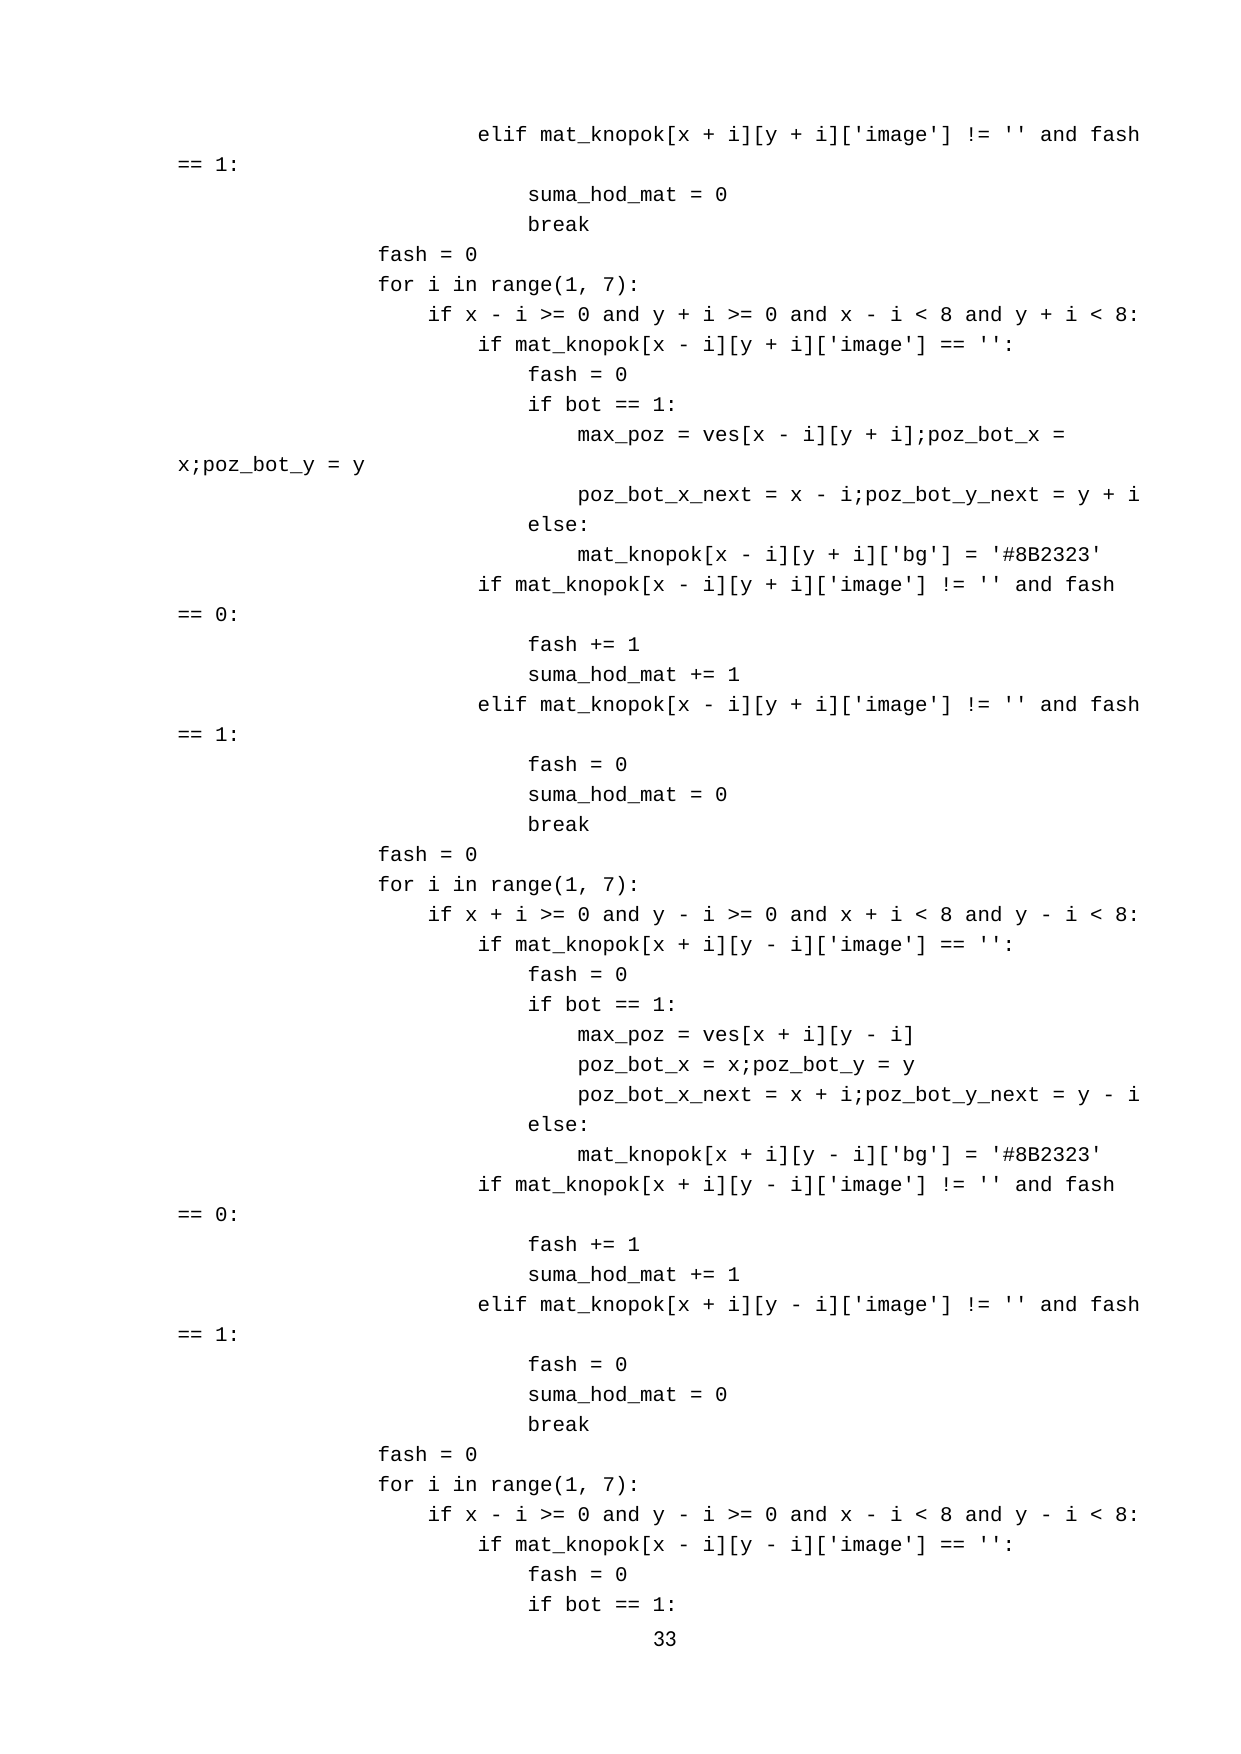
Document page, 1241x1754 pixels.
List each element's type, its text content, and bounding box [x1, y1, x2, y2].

text if x - i >= 0 and y + i >= 0 and x - i < 8 and y + i < 8: [177, 298, 1152, 328]
text if mat_knopok[x - i][y + i]['image'] != '' and fash == 0: [177, 568, 1152, 628]
text mat_knopok[x - i][y + i]['bg'] = '#8B2323' [177, 538, 1152, 568]
text break [177, 808, 1152, 838]
text if bot == 1: [177, 988, 1152, 1018]
text suma_hod_mat += 1 [177, 1258, 1152, 1288]
text fash = 0 [177, 358, 1152, 388]
text max_poz = ves[x + i][y - i] [177, 1018, 1152, 1048]
text fash = 0 [177, 238, 1152, 268]
text poz_bot_x_next = x - i;poz_bot_y_next = y + i [177, 478, 1152, 508]
text if mat_knopok[x + i][y - i]['image'] == '': [177, 928, 1152, 958]
text for i in range(1, 7): [177, 868, 1152, 898]
text fash += 1 [177, 1228, 1152, 1258]
text poz_bot_x = x;poz_bot_y = y [177, 1048, 1152, 1078]
text fash = 0 [177, 1348, 1152, 1378]
text break [177, 208, 1152, 238]
text elif mat_knopok[x - i][y + i]['image'] != '' and fash == 1: [177, 688, 1152, 748]
text elif mat_knopok[x + i][y + i]['image'] != '' and fash == 1: [177, 118, 1152, 178]
text for i in range(1, 7): [177, 1468, 1152, 1498]
text fash += 1 [177, 628, 1152, 658]
text fash = 0 [177, 1438, 1152, 1468]
text else: [177, 1108, 1152, 1138]
text suma_hod_mat += 1 [177, 658, 1152, 688]
text if mat_knopok[x - i][y - i]['image'] == '': [177, 1528, 1152, 1558]
text fash = 0 [177, 1558, 1152, 1588]
text else: [177, 508, 1152, 538]
text if mat_knopok[x - i][y + i]['image'] == '': [177, 328, 1152, 358]
text if x + i >= 0 and y - i >= 0 and x + i < 8 and y - i < 8: [177, 898, 1152, 928]
text mat_knopok[x + i][y - i]['bg'] = '#8B2323' [177, 1138, 1152, 1168]
text suma_hod_mat = 0 [177, 778, 1152, 808]
text fash = 0 [177, 958, 1152, 988]
text fash = 0 [177, 838, 1152, 868]
text if x - i >= 0 and y - i >= 0 and x - i < 8 and y - i < 8: [177, 1498, 1152, 1528]
text elif mat_knopok[x + i][y - i]['image'] != '' and fash == 1: [177, 1288, 1152, 1348]
text if bot == 1: [177, 1588, 1152, 1618]
text if bot == 1: [177, 388, 1152, 418]
text fash = 0 [177, 748, 1152, 778]
text if mat_knopok[x + i][y - i]['image'] != '' and fash == 0: [177, 1168, 1152, 1228]
text suma_hod_mat = 0 [177, 178, 1152, 208]
text max_poz = ves[x - i][y + i];poz_bot_x = x;poz_bot_y = y [177, 418, 1152, 478]
text poz_bot_x_next = x + i;poz_bot_y_next = y - i [177, 1078, 1152, 1108]
text for i in range(1, 7): [177, 268, 1152, 298]
text break [177, 1408, 1152, 1438]
text suma_hod_mat = 0 [177, 1378, 1152, 1408]
